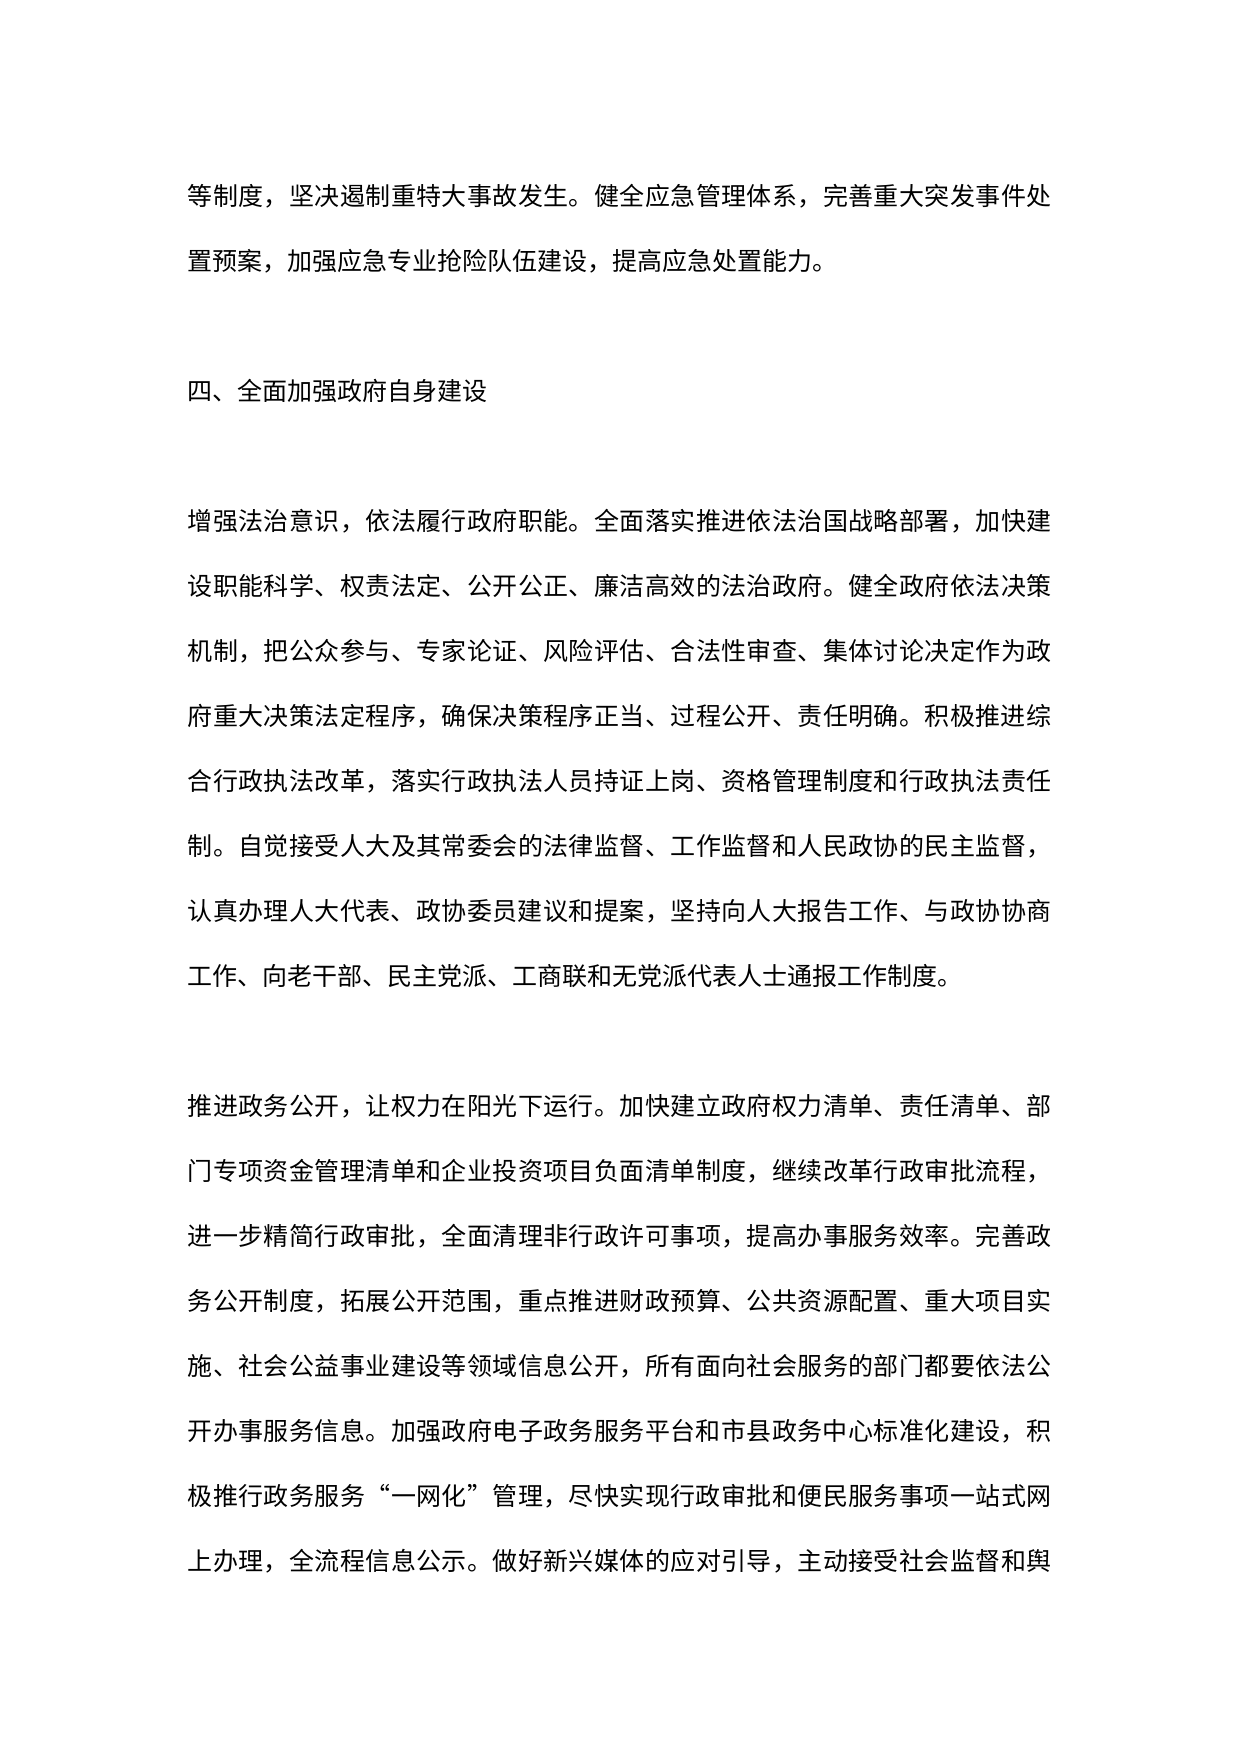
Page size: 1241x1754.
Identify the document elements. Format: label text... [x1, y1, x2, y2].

text 四、全面加强政府自身建设 [187, 357, 1053, 422]
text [187, 1072, 1053, 1592]
text 增强法治意识，依法履行政府职能。全面落实推进依法治国战略部署，加快建设职能科学、权责法定、公开公正、廉洁高效的法治政府。健全政府依法决策机制，把公众参与、专家论证、风险评估、合法性审查、集体讨论决定作为政府重大决策法定程序，确保决策程序正当、过程公开、责任明确。积极推进综合行政执法改革，落实行政执法人员持证上岗、资格管理制度和行政执法责任制。自觉接受人大及其常委会的法律监督、工作监督和人民政协的民主监督，认真办理人大代表、政协委员建议和提案，坚持向人大报告工作、与政协协商工作、向老干部、民主党派、工商联和无党派代表人士通报工作制度。 [187, 487, 1053, 1007]
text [187, 162, 1053, 292]
